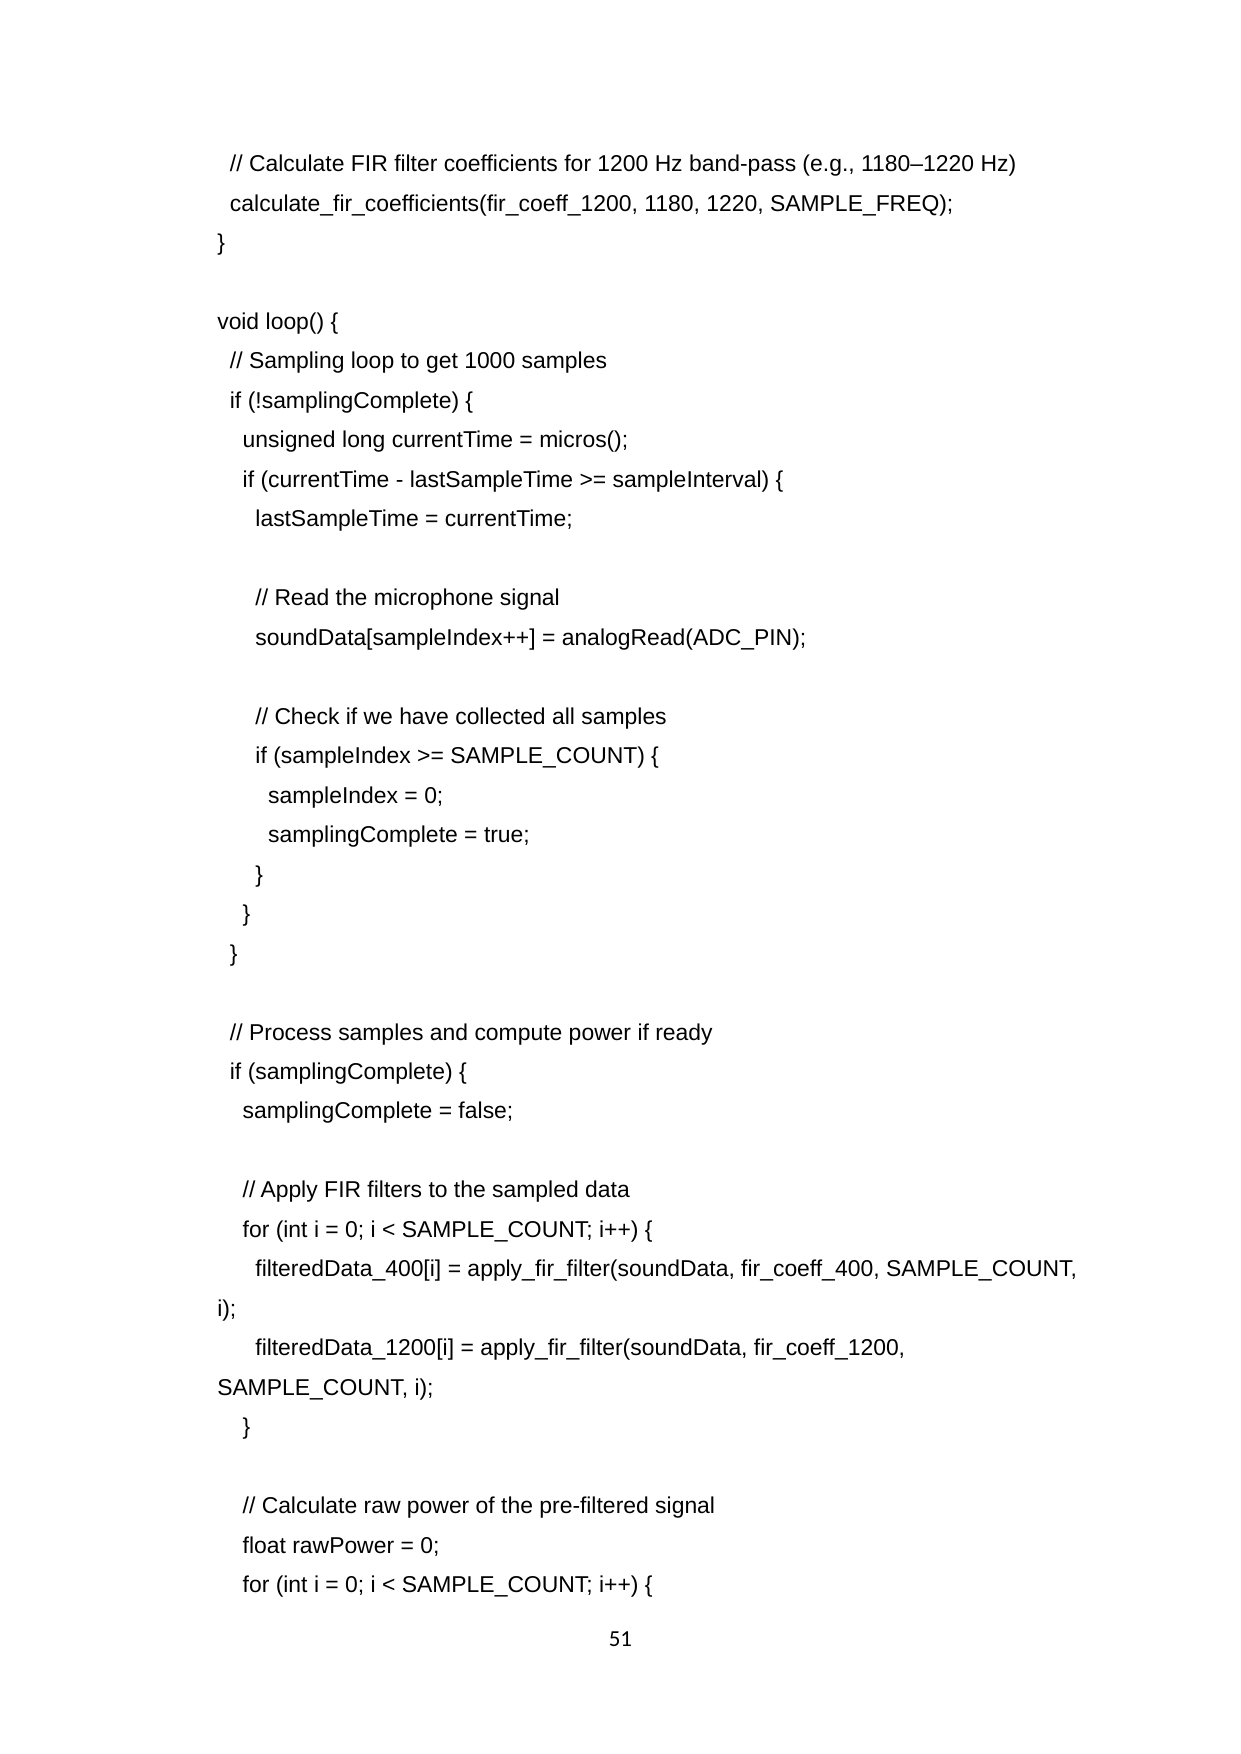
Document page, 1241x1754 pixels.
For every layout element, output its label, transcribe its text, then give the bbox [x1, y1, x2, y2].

list void loop() { [217, 308, 1090, 334]
list // Sampling loop to get 1000 samples [217, 347, 1090, 374]
list for (int i = 0; i < SAMPLE_COUNT; i++) { [217, 1571, 1090, 1598]
list filteredData_1200[i] = apply_fir_filter(soundData, fir_coeff_1200, SAMPLE_COUNT, i); [217, 1334, 1090, 1400]
list sampleIndex = 0; [217, 782, 1090, 808]
list } [217, 229, 1090, 255]
list if (currentTime - lastSampleTime >= sampleInterval) { [217, 466, 1090, 492]
list filteredData_400[i] = apply_fir_filter(soundData, fir_coeff_400, SAMPLE_COUNT, i); [217, 1255, 1090, 1321]
list if (!samplingComplete) { [217, 387, 1090, 413]
list lastSampleTime = currentTime; [217, 505, 1090, 532]
list if (samplingComplete) { [217, 1058, 1090, 1084]
list // Calculate raw power of the pre-filtered signal [217, 1492, 1090, 1519]
list calculate_fir_coefficients(fir_coeff_1200, 1180, 1220, SAMPLE_FREQ); [217, 189, 1090, 216]
list samplingComplete = false; [217, 1097, 1090, 1124]
list float rawPower = 0; [217, 1532, 1090, 1558]
list // Process samples and compute power if ready [217, 1018, 1090, 1045]
list // Read the microphone signal [217, 584, 1090, 611]
list unsigned long currentTime = micros(); [217, 426, 1090, 453]
list if (sampleIndex >= SAMPLE_COUNT) { [217, 742, 1090, 768]
list // Apply FIR filters to the sampled data [217, 1176, 1090, 1203]
list samplingComplete = true; [217, 821, 1090, 847]
list } [217, 1413, 1090, 1440]
list soundData[sampleIndex++] = analogRead(ADC_PIN); [217, 624, 1090, 650]
list } [217, 861, 1090, 887]
list // Calculate FIR filter coefficients for 1200 Hz band-pass (e.g., 1180–1220 Hz) [217, 150, 1090, 176]
list for (int i = 0; i < SAMPLE_COUNT; i++) { [217, 1216, 1090, 1242]
list } [217, 939, 1090, 966]
list } [217, 900, 1090, 926]
list // Check if we have collected all samples [217, 703, 1090, 729]
